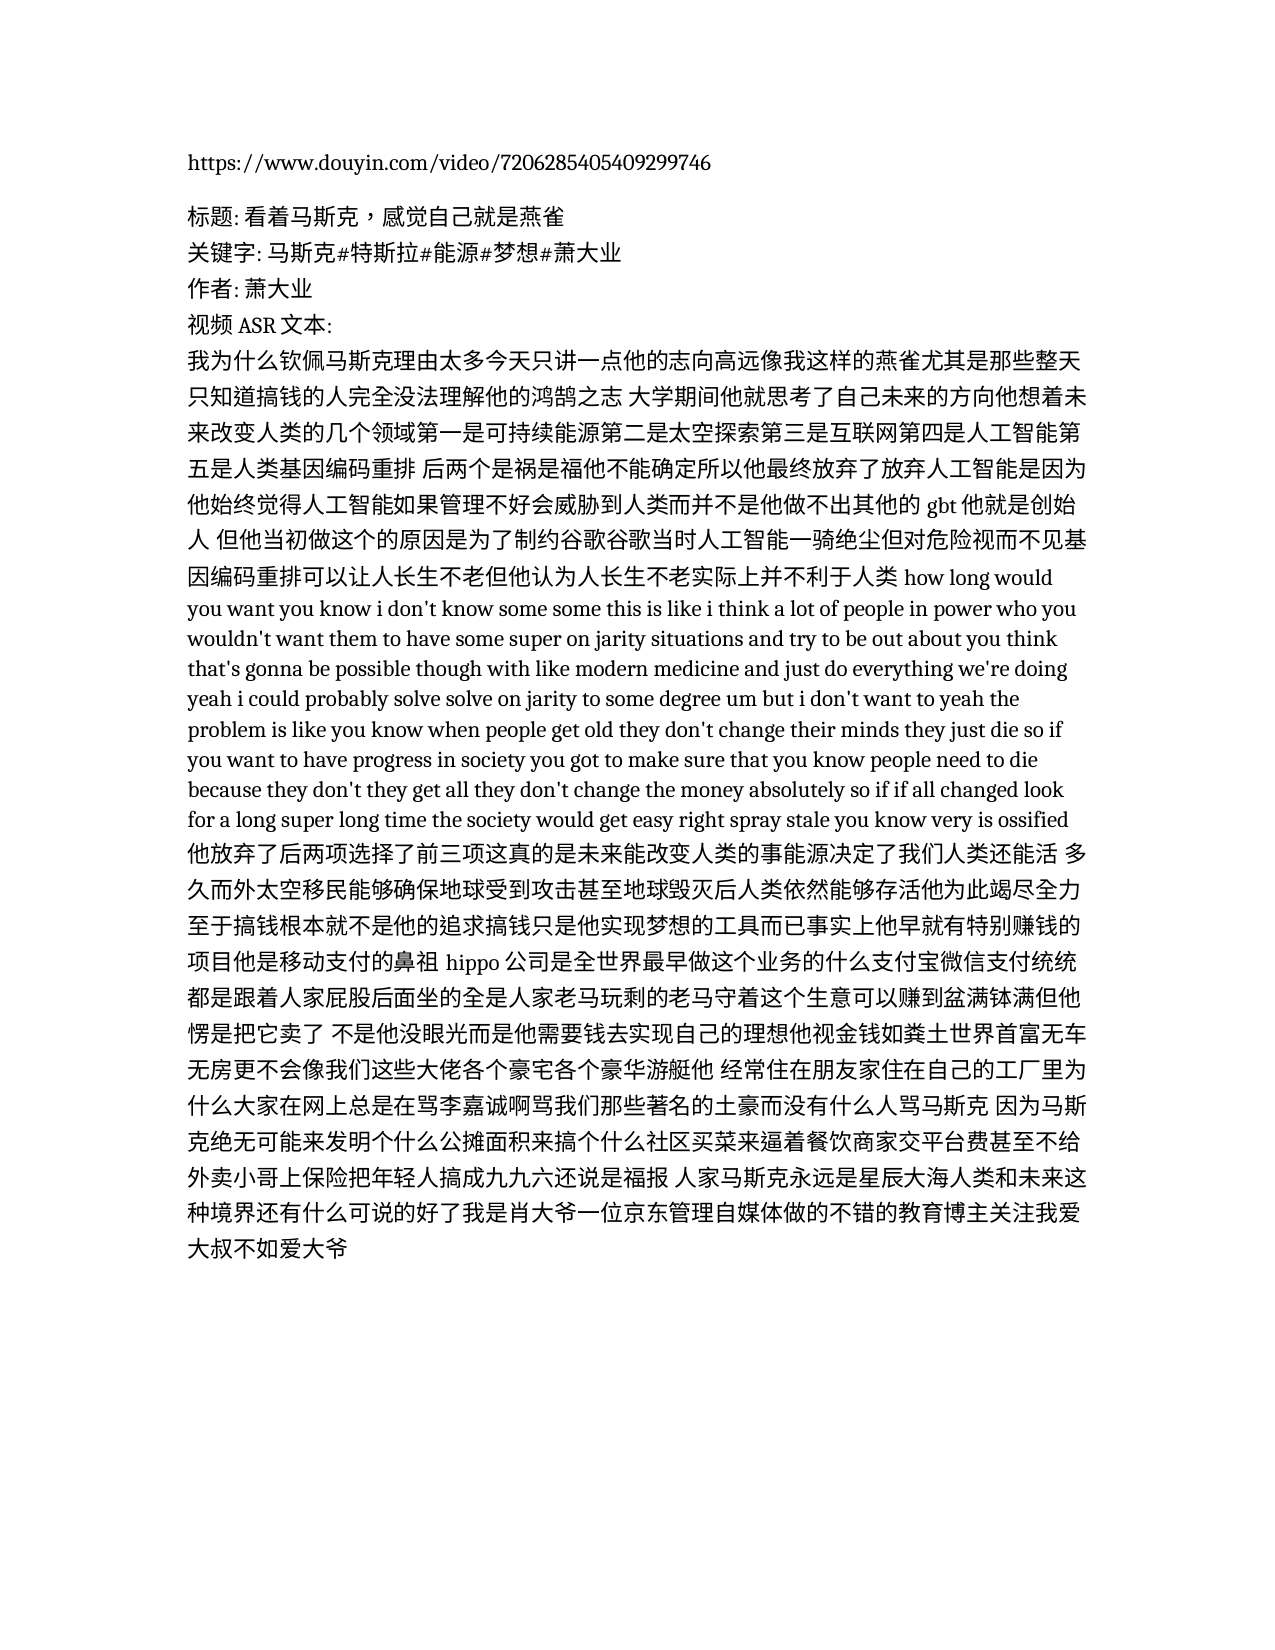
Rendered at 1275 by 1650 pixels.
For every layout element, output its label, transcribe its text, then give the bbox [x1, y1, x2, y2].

text https://www.douyin.com/video/7206285405409299746 [187, 150, 1087, 176]
text 标题: 看着马斯克，感觉自己就是燕雀 关键字: 马斯克#特斯拉#能源#梦想#萧大业 作者: 萧大业 视频ASR文本: 我为什么钦佩马斯克理由太多今天只讲一点他的志向高远像我这样的燕雀尤其是那些整天只知道搞钱的人完全没法理解他的鸿鹄之志 大学期间他就思考了自己未来的方向他想着未来改变人类的几个领域第一是可持续能源第二是太空探索第三是互联网第四是人工智能第五是人类基因编码重排 后两个是祸是福他不能确定所以他最终放弃了放弃人工智能是因为他始终觉得人工智能如果管理不好会威胁到人类而并不是他做不出其他的 gbt 他就是创始人 但他当初做这个的原因是为了制约谷歌谷歌当时人工智能一骑绝尘但对危险视而不见基因编码重排可以让人长生不老但他认为人长生不老实际上并不利于人类 how long would you want you know i don't know some some this is like i think a lot of people in power who you wouldn't want them to have some super on jarity situations and try to be out about you think that's gonna be possible though with like modern medicine and just do everything we're doing yeah i could probably solve solve on jarity to some degree um but i don't want to yeah the problem is like you know when people get old they don't change their minds they just die so if you want to have progress in society you got to make sure that you know people need to die because they don't they get all they don't change the money absolutely so if if all changed look for a long super long time the society would get easy right spray stale you know very is ossified 他放弃了后两项选择了前三项这真的是未来能改变人类的事能源决定了我们人类还能活 多久而外太空移民能够确保地球受到攻击甚至地球毁灭后人类依然能够存活他为此竭尽全力至于搞钱根本就不是他的追求搞钱只是他实现梦想的工具而已事实上他早就有特别赚钱的项目他是移动支付的鼻祖 hippo 公司是全世界最早做这个业务的什么支付宝微信支付统统都是跟着人家屁股后面坐的全是人家老马玩剩的老马守着这个生意可以赚到盆满钵满但他愣是把它卖了 不是他没眼光而是他需要钱去实现自己的理想他视金钱如粪土世界首富无车无房更不会像我们这些大佬各个豪宅各个豪华游艇他 经常住在朋友家住在自己的工厂里为什么大家在网上总是在骂李嘉诚啊骂我们那些著名的土豪而没有什么人骂马斯克 因为马斯克绝无可能来发明个什么公摊面积来搞个什么社区买菜来逼着餐饮商家交平台费甚至不给外卖小哥上保险把年轻人搞成九九六还说是福报 人家马斯克永远是星辰大海人类和未来这种境界还有什么可说的好了我是肖大爷一位京东管理自媒体做的不错的教育博主关注我爱大叔不如爱大爷 [187, 201, 1087, 1264]
